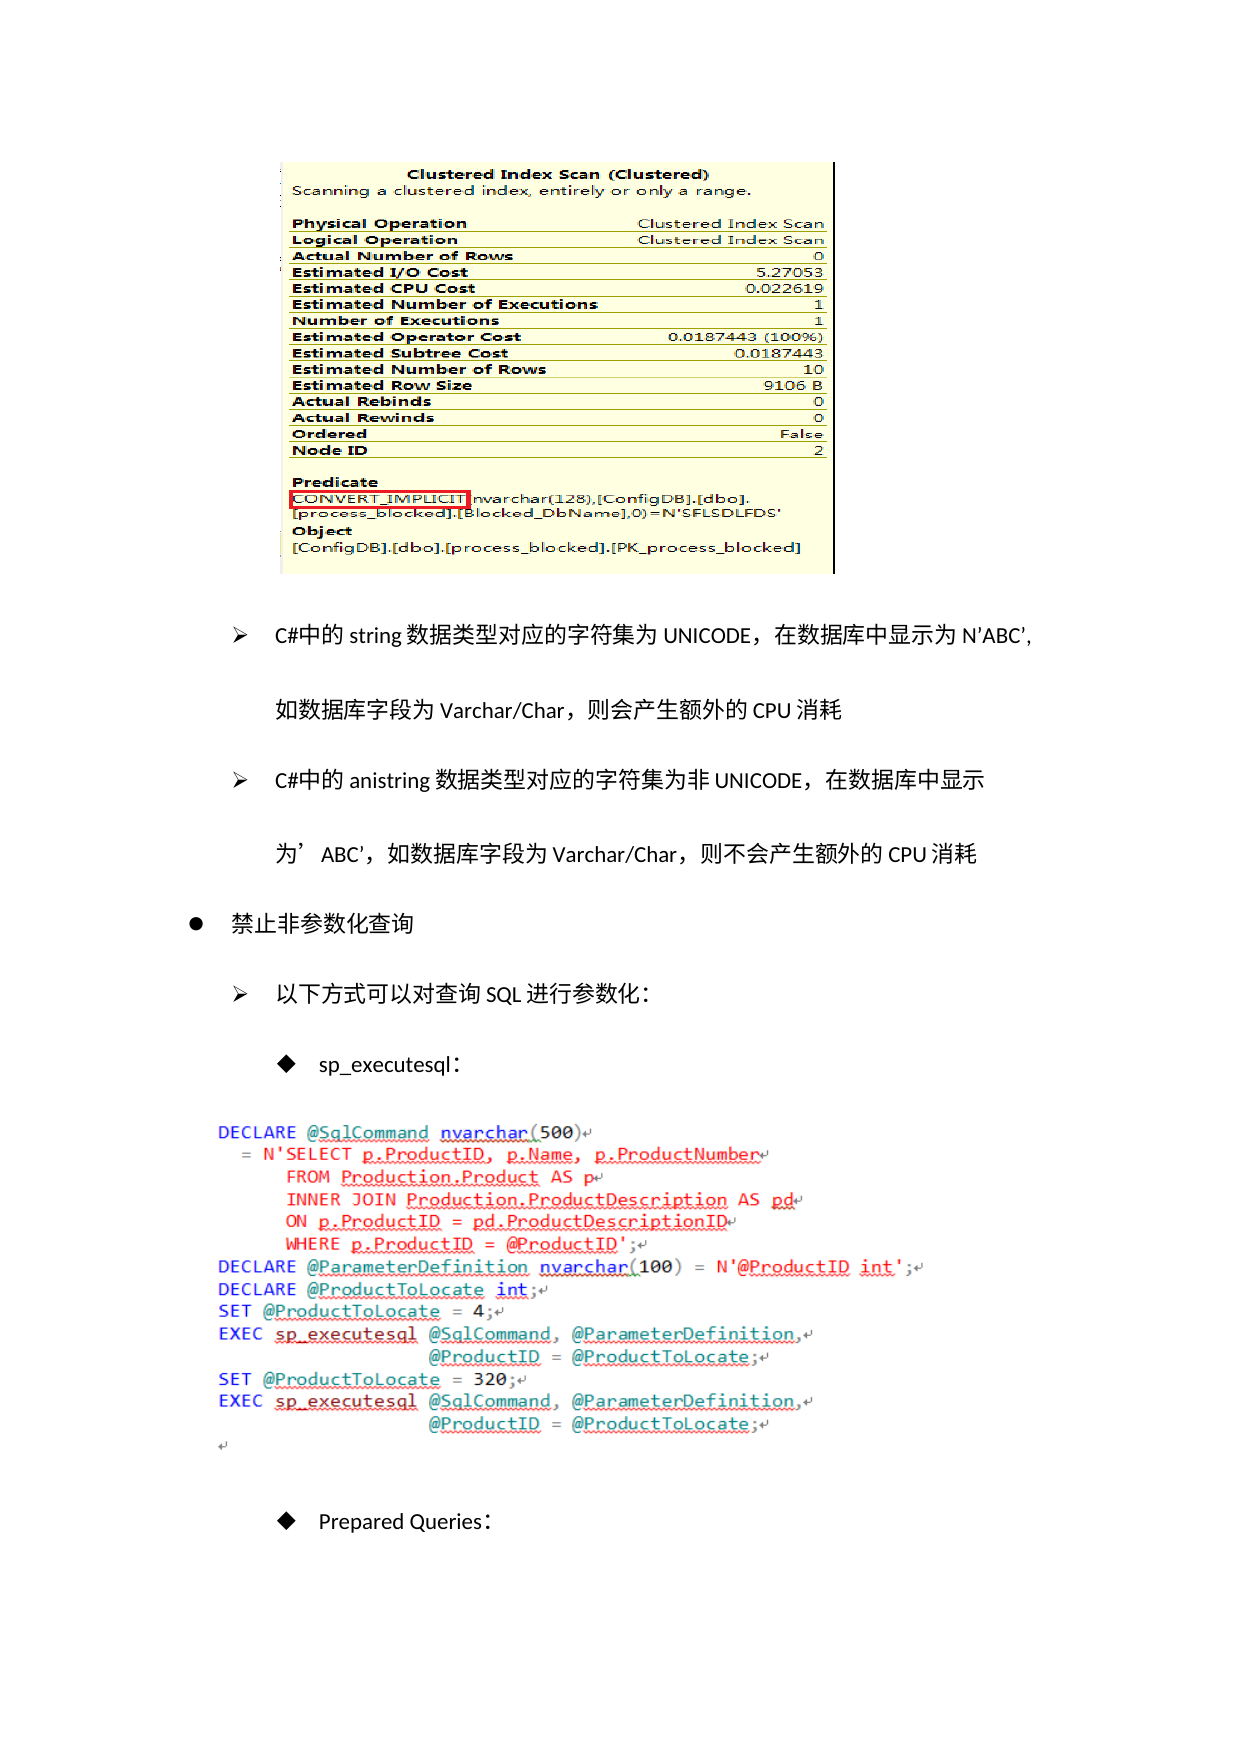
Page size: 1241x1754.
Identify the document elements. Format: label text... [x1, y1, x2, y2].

list C#中的string数据类型对应的字符集为UNICODE，在数据库中显示为N’ABC’,如数据库字段为Varchar/Char，则会产生额外的CPU消耗 [231, 601, 1053, 741]
list 以下方式可以对查询SQL进行参数化： [231, 960, 1053, 1025]
list Prepared Queries： [275, 1487, 1053, 1552]
list 禁止非参数化查询 [187, 890, 1053, 955]
picture [192, 1112, 938, 1457]
list sp_executesql： [275, 1030, 1053, 1095]
picture [280, 162, 835, 574]
list C#中的anistring数据类型对应的字符集为非UNICODE，在数据库中显示为’ABC’，如数据库字段为Varchar/Char，则不会产生额外的CPU消耗 [231, 746, 1053, 885]
